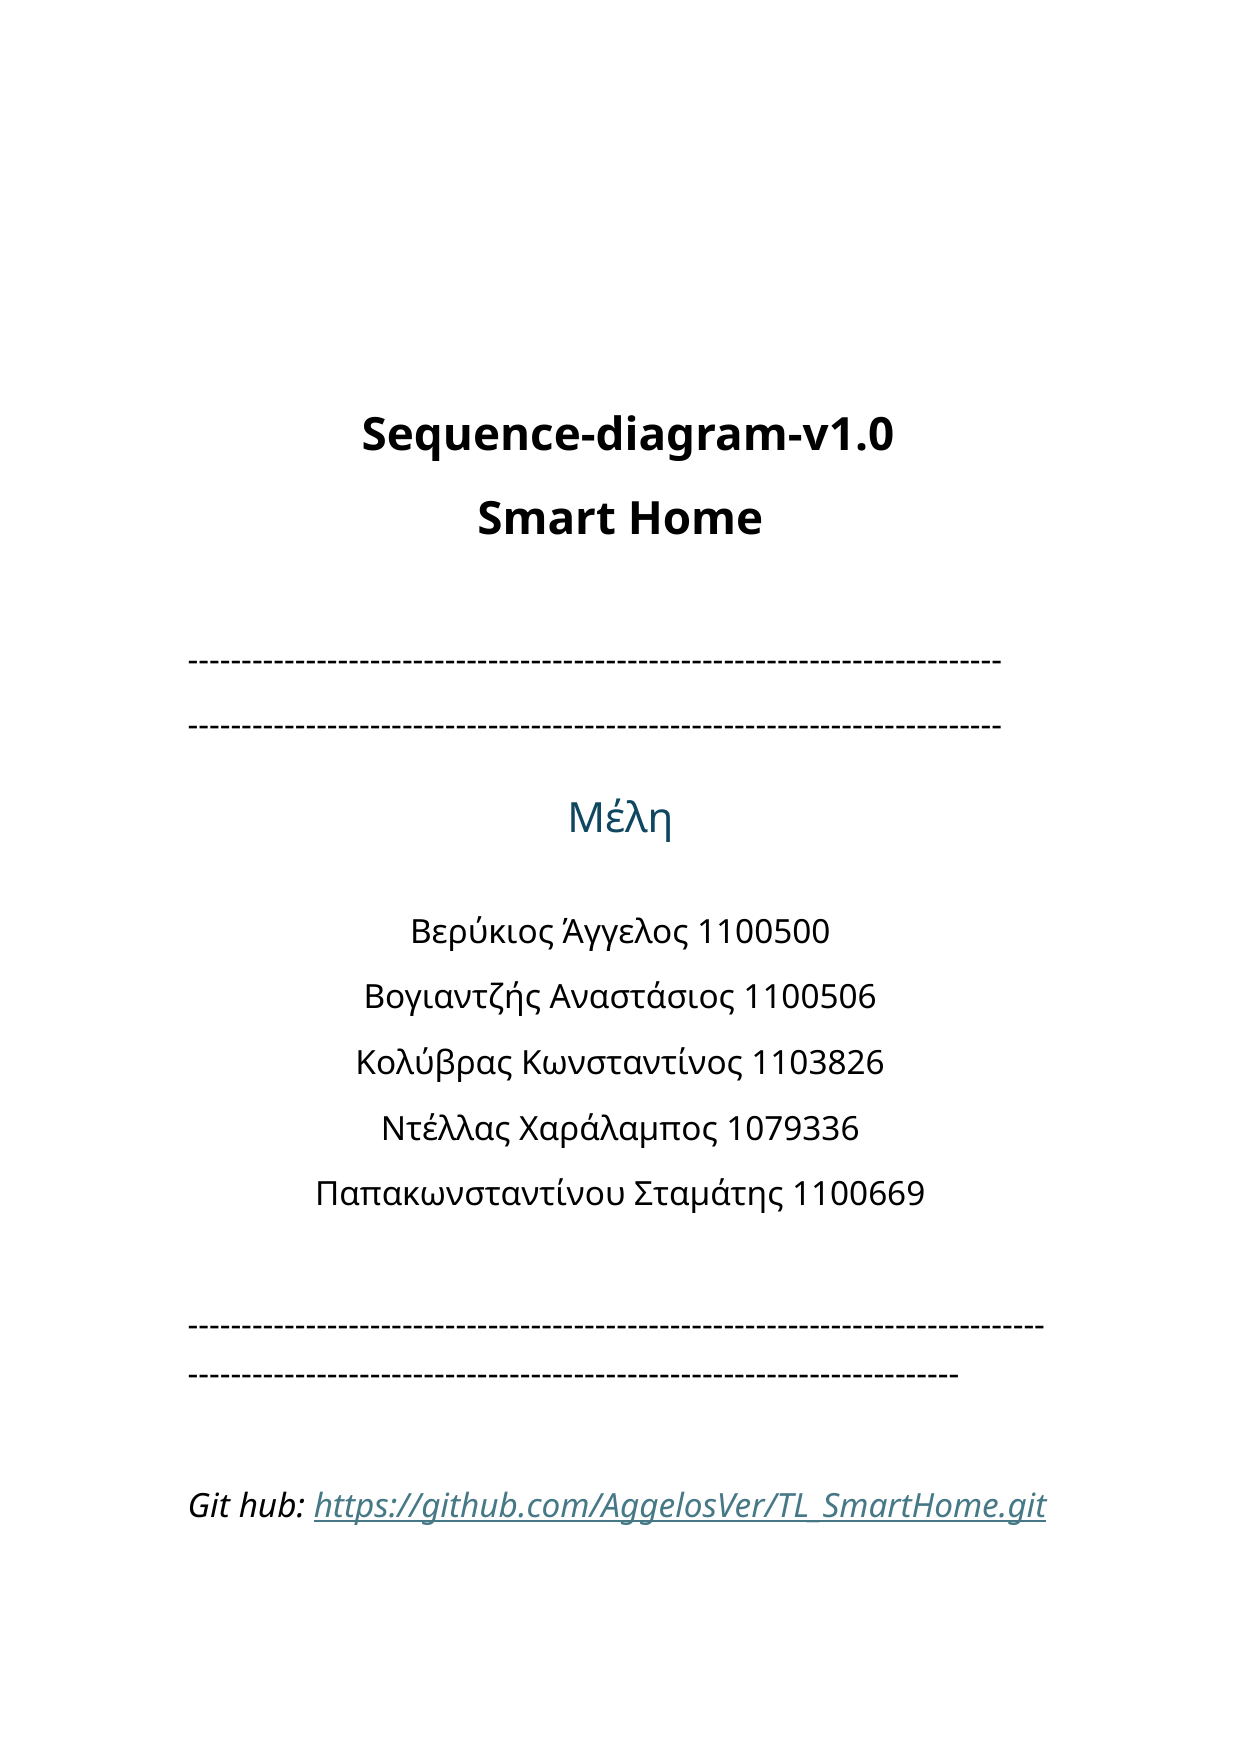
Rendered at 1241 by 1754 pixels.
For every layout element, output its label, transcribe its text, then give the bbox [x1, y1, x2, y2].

text Smart Home [187, 486, 1053, 548]
text ---------------------------------------------------------------------------- [187, 635, 1053, 681]
text -------------------------------------------------------------------------------------------------------------------------------------------------------- [187, 1301, 1053, 1396]
text Βερύκιος Άγγελος 1100500 [187, 907, 1053, 953]
text Git hub: https://github.com/AggelosVer/TL_SmartHome.git [187, 1481, 1053, 1527]
text Κολύβρας Κωνσταντίνος 1103826 [187, 1039, 1053, 1084]
subtitle Μέλη [187, 787, 1053, 844]
text ---------------------------------------------------------------------------- [187, 701, 1053, 746]
text Παπακωνσταντίνου Σταμάτης 1100669 [187, 1170, 1053, 1215]
text Sequence-diagram-v1.0 [337, 402, 1053, 464]
text Ντέλλας Χαράλαμπος 1079336 [187, 1104, 1053, 1150]
text Βογιαντζής Αναστάσιος 1100506 [187, 973, 1053, 1018]
